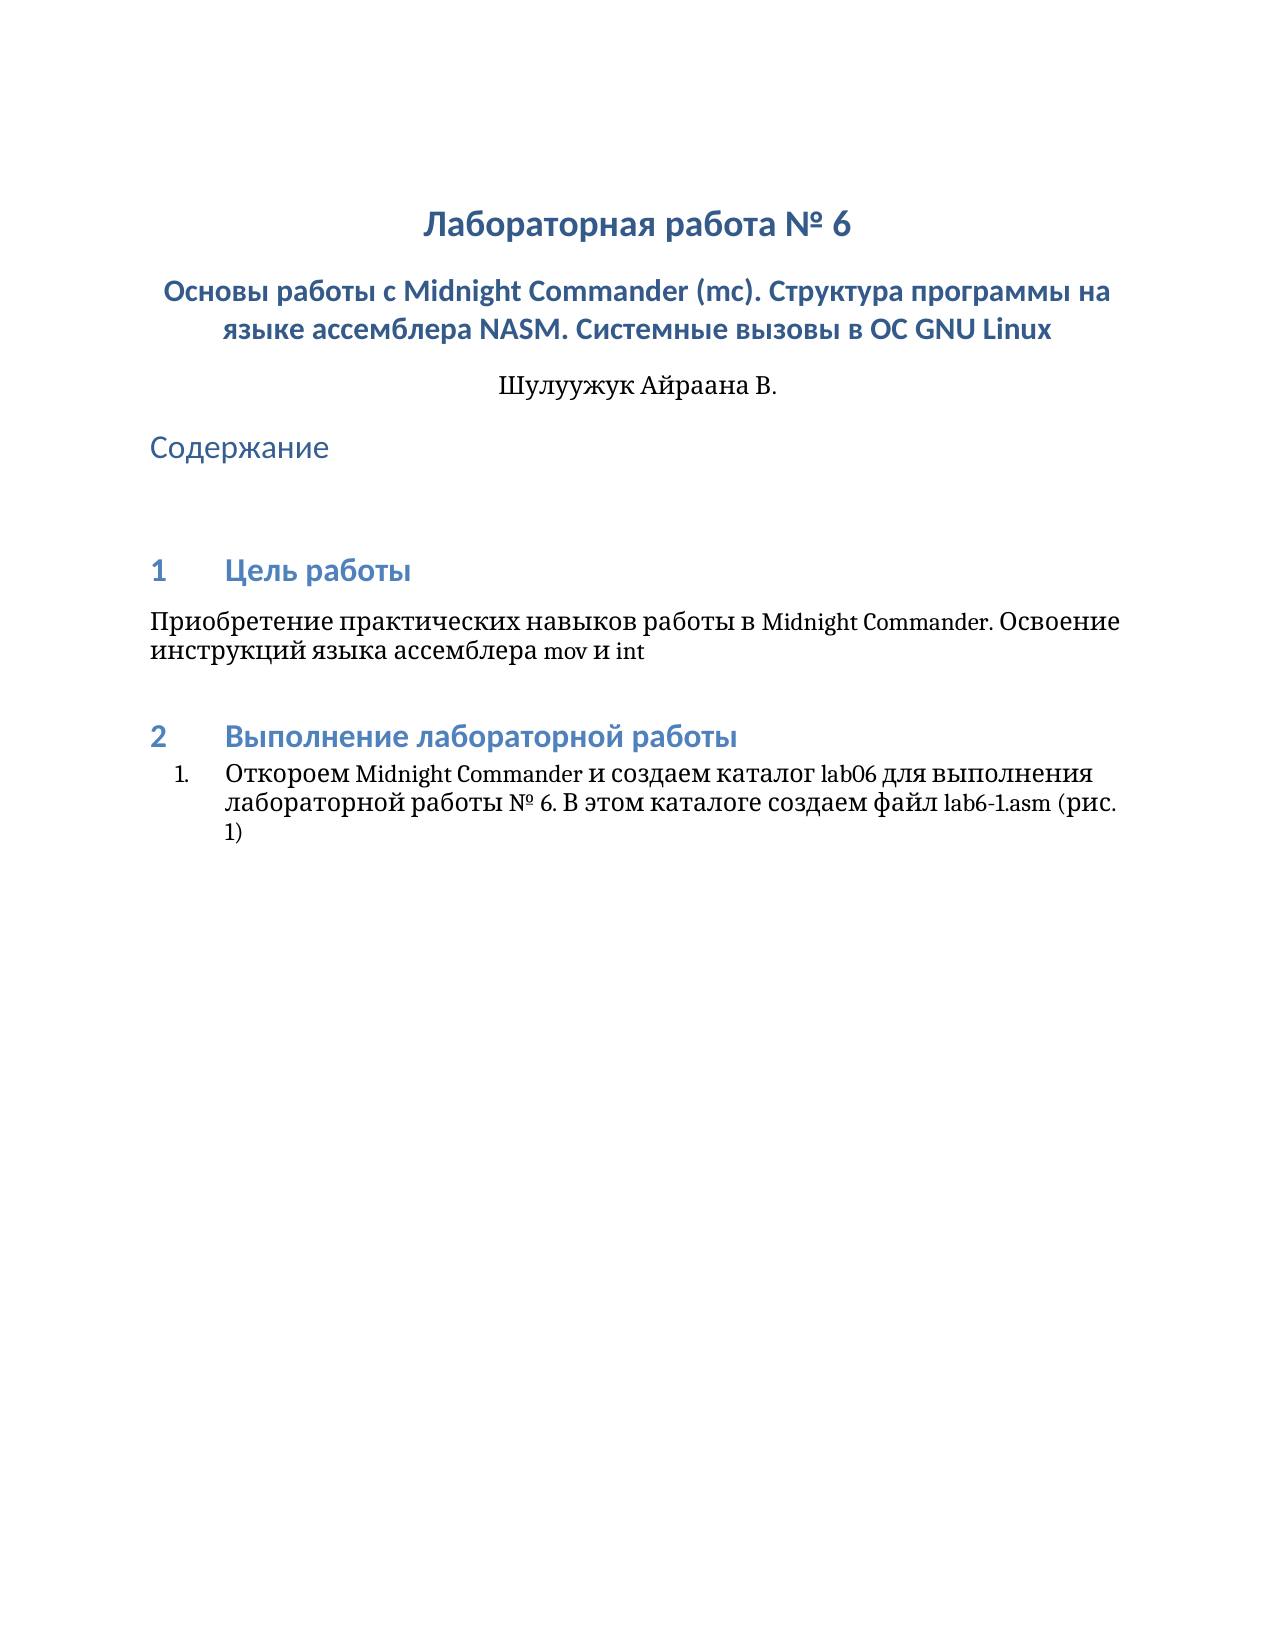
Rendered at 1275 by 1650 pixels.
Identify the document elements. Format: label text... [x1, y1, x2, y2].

subtitle 1 Цель работы [150, 548, 1125, 589]
subtitle Основы работы с Midnight Commander (mc). Структура программы на языке ассемблера NASM. Системные вызовы в ОС GNU Linux [150, 271, 1125, 347]
title Лабораторная работа № 6 [150, 200, 1125, 246]
text Приобретение практических навыков работы в Midnight Commander. Освоение инструкций языка ассемблера mov и int [150, 608, 1125, 666]
list Откороем Midnight Commander и создаем каталог lab06 для выполнения лабораторной работы № 6. В этом каталоге создаем файл lab6-1.asm (рис. 1) [175, 760, 1125, 846]
subtitle 2 Выполнение лабораторной работы [150, 716, 1125, 756]
text Шулуужук Айраана В. [150, 372, 1125, 401]
